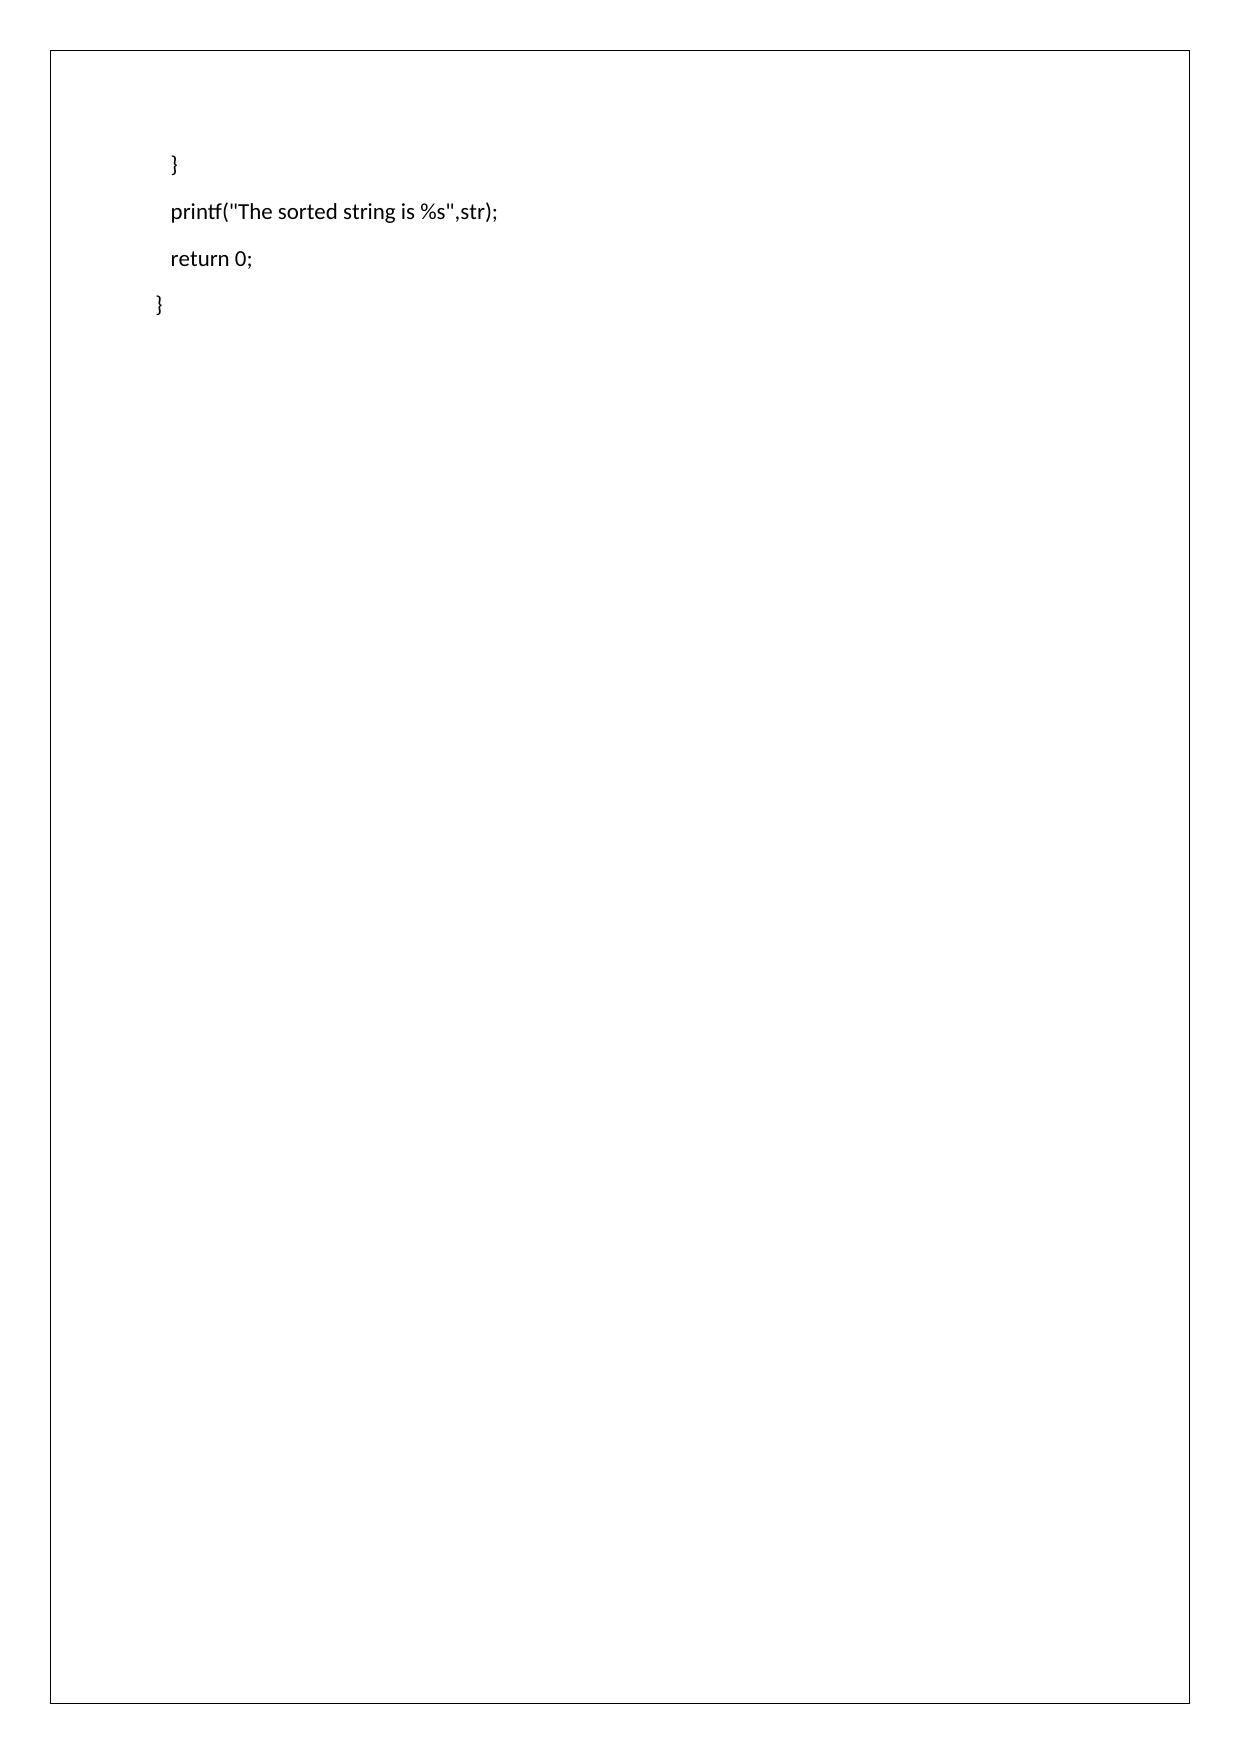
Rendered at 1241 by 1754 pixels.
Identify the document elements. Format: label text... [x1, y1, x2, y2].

text } [150, 150, 1090, 178]
text return 0; [150, 244, 1090, 272]
text } [150, 291, 1090, 319]
text printf("The sorted string is %s",str); [150, 197, 1090, 225]
